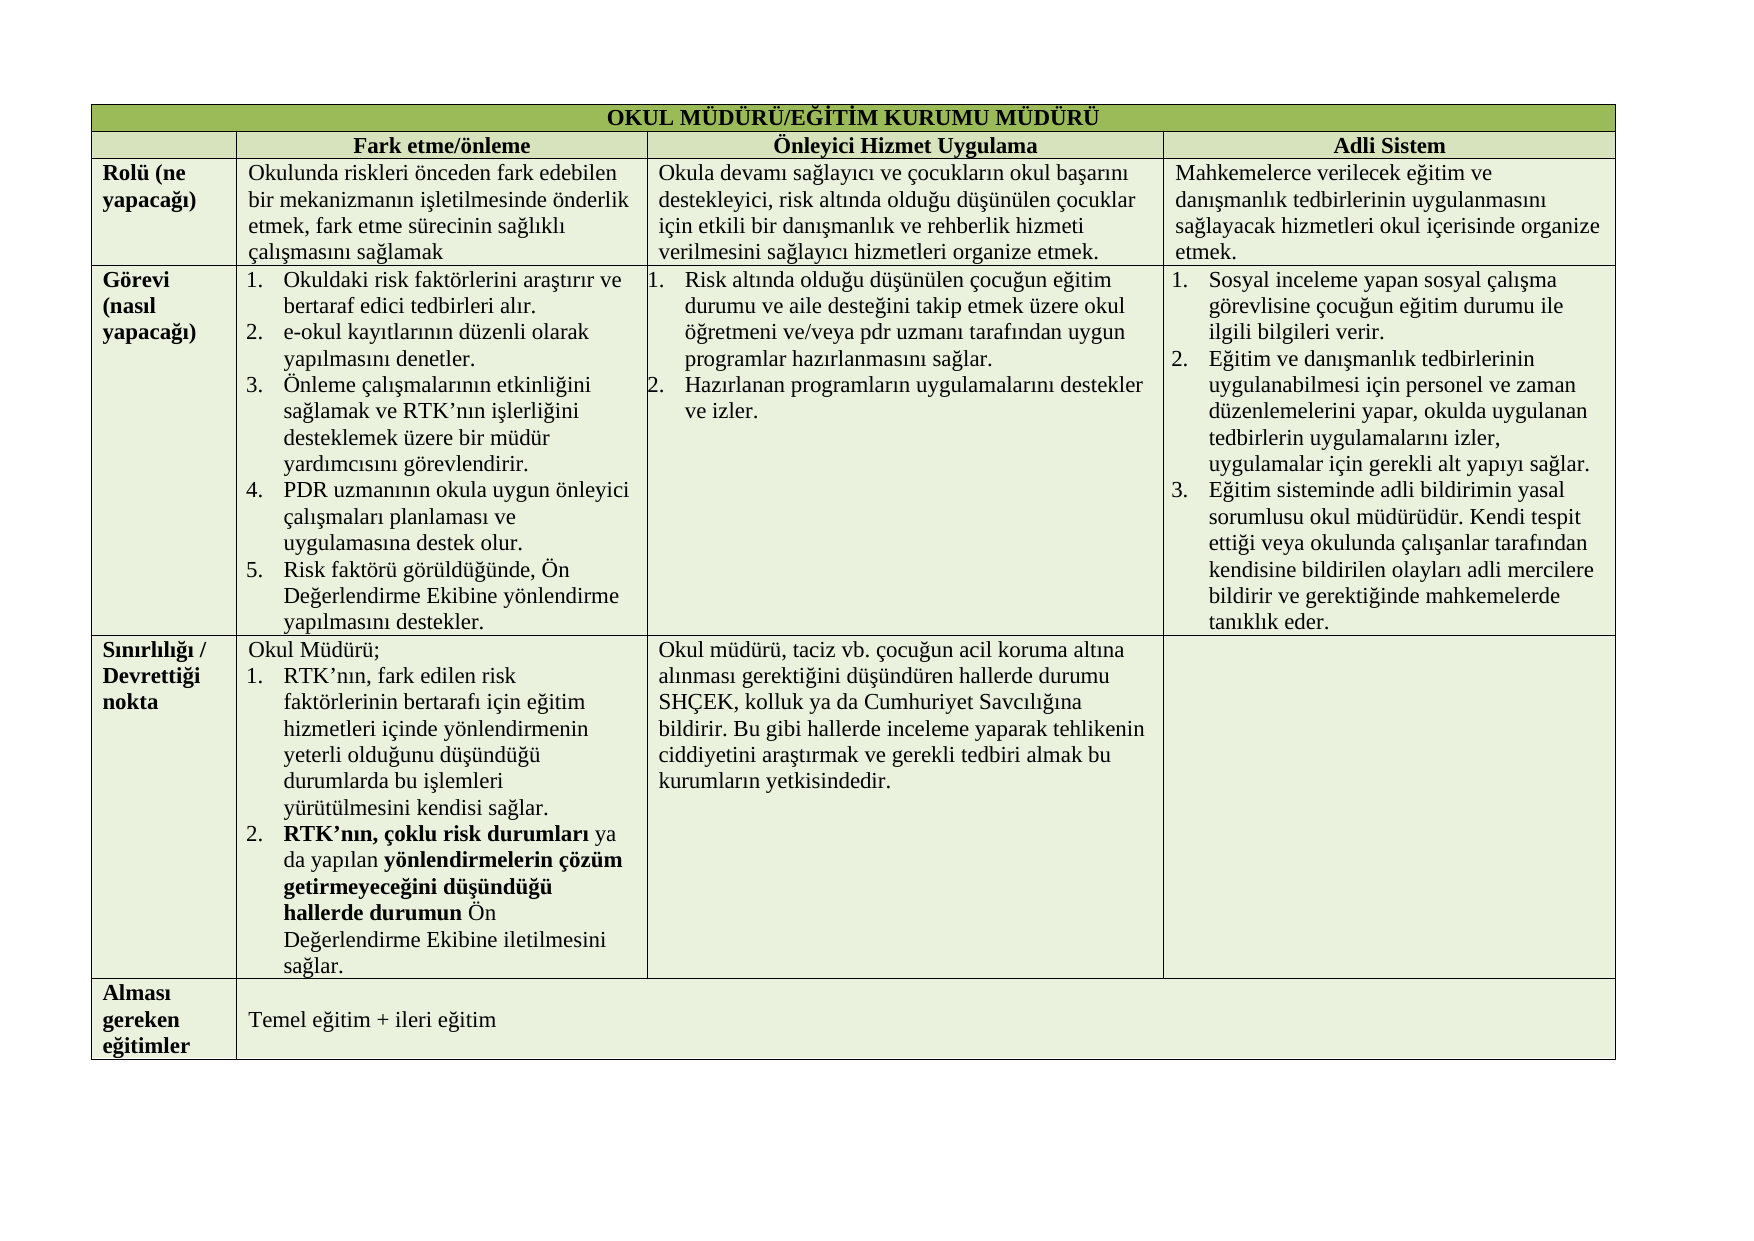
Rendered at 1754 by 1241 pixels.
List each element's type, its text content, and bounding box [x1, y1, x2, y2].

table_cell Önleyici Hizmet Uygulama [648, 132, 1163, 158]
table_cell Okul müdürü, taciz vb. çocuğun acil koruma altına alınması gerektiğini düşündüren hallerde durumu SHÇEK, kolluk ya da Cumhuriyet Savcılığına bildirir. Bu gibi hallerde inceleme yaparak tehlikenin ciddiyetini araştırmak ve gerekli tedbiri almak bu kurumların yetkisindedir. [648, 636, 1163, 978]
table_cell Rolü (ne yapacağı) [92, 159, 236, 265]
table_cell Mahkemelerce verilecek eğitim ve danışmanlık tedbirlerinin uygulanmasını sağlayacak hizmetleri okul içerisinde organize etmek. [1164, 159, 1615, 265]
table_cell Okuldaki risk faktörlerini araştırır ve bertaraf edici tedbirleri alır. e-okul kayıtlarının düzenli olarak yapılmasını denetler. Önleme çalışmalarının etkinliğini sağlamak ve RTK’nın işlerliğini desteklemek üzere bir müdür yardımcısını görevlendirir. PDR uzmanının okula uygun önleyici çalışmaları planlaması ve uygulamasına destek olur. Risk faktörü görüldüğünde, Ön Değerlendirme Ekibine yönlendirme yapılmasını destekler. [237, 266, 647, 635]
table_cell [92, 132, 236, 158]
table_cell Okul Müdürü; RTK’nın, fark edilen risk faktörlerinin bertarafı için eğitim hizmetleri içinde yönlendirmenin yeterli olduğunu düşündüğü durumlarda bu işlemleri yürütülmesini kendisi sağlar. RTK’nın, çoklu risk durumları ya da yapılan yönlendirmelerin çözüm getirmeyeceğini düşündüğü hallerde durumun Ön Değerlendirme Ekibine iletilmesini sağlar. [237, 636, 647, 978]
table_cell Görevi (nasıl yapacağı) [92, 266, 236, 635]
table_cell [1164, 636, 1615, 978]
table_cell Risk altında olduğu düşünülen çocuğun eğitim durumu ve aile desteğini takip etmek üzere okul öğretmeni ve/veya pdr uzmanı tarafından uygun programlar hazırlanmasını sağlar. Hazırlanan programların uygulamalarını destekler ve izler. [648, 266, 1163, 635]
table_cell Okula devamı sağlayıcı ve çocukların okul başarını destekleyici, risk altında olduğu düşünülen çocuklar için etkili bir danışmanlık ve rehberlik hizmeti verilmesini sağlayıcı hizmetleri organize etmek. [648, 159, 1163, 265]
table_cell Fark etme/önleme [237, 132, 647, 158]
table_cell Okulunda riskleri önceden fark edebilen bir mekanizmanın işletilmesinde önderlik etmek, fark etme sürecinin sağlıklı çalışmasını sağlamak [237, 159, 647, 265]
table_cell Adli Sistem [1164, 132, 1615, 158]
table_header OKUL MÜDÜRÜ/EĞİTİM KURUMU MÜDÜRÜ [92, 105, 1615, 131]
table_cell Temel eğitim + ileri eğitim [237, 979, 1615, 1058]
table_cell Sosyal inceleme yapan sosyal çalışma görevlisine çocuğun eğitim durumu ile ilgili bilgileri verir. Eğitim ve danışmanlık tedbirlerinin uygulanabilmesi için personel ve zaman düzenlemelerini yapar, okulda uygulanan tedbirlerin uygulamalarını izler, uygulamalar için gerekli alt yapıyı sağlar. Eğitim sisteminde adli bildirimin yasal sorumlusu okul müdürüdür. Kendi tespit ettiği veya okulunda çalışanlar tarafından kendisine bildirilen olayları adli mercilere bildirir ve gerektiğinde mahkemelerde tanıklık eder. [1164, 266, 1615, 635]
table_cell Alması gereken eğitimler [92, 979, 236, 1058]
table_cell Sınırlılığı / Devrettiği nokta [92, 636, 236, 978]
